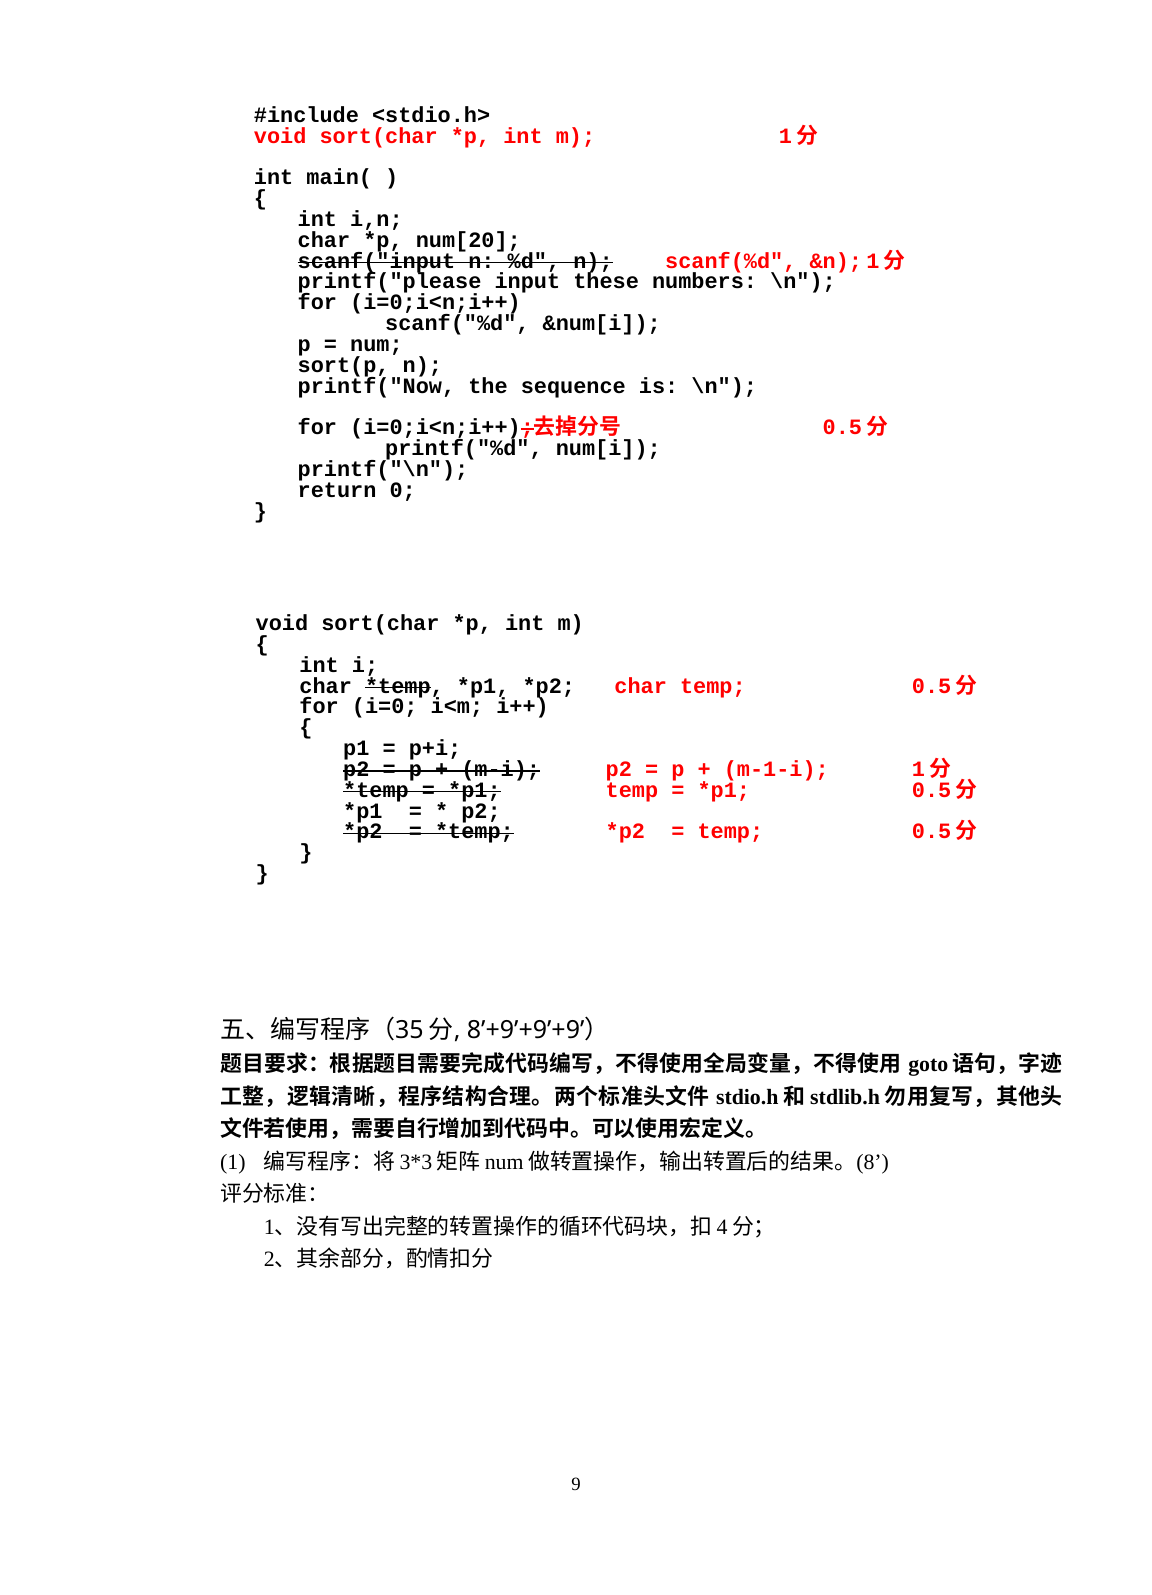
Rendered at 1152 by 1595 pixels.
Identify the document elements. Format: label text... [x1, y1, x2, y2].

list 没有写出完整的转置操作的循环代码块，扣4分； [220, 1208, 1063, 1241]
text 题目要求：根据题目需要完成代码编写，不得使用全局变量，不得使用goto语句，字迹工整，逻辑清晰，程序结构合理。两个标准头文件stdio.h和stdlib.h勿用复写，其他头文件若使用，需要自行增加到代码中。可以使用宏定义。 [220, 1046, 1063, 1143]
list 编写程序：将3*3矩阵num做转置操作，输出转置后的结果。(8’) [220, 1143, 1063, 1176]
list 其余部分，酌情扣分 [220, 1241, 1063, 1273]
text 评分标准： [220, 1176, 1063, 1208]
subtitle 五、编写程序（35分, 8’+9’+9’+9’） [220, 1009, 1063, 1046]
